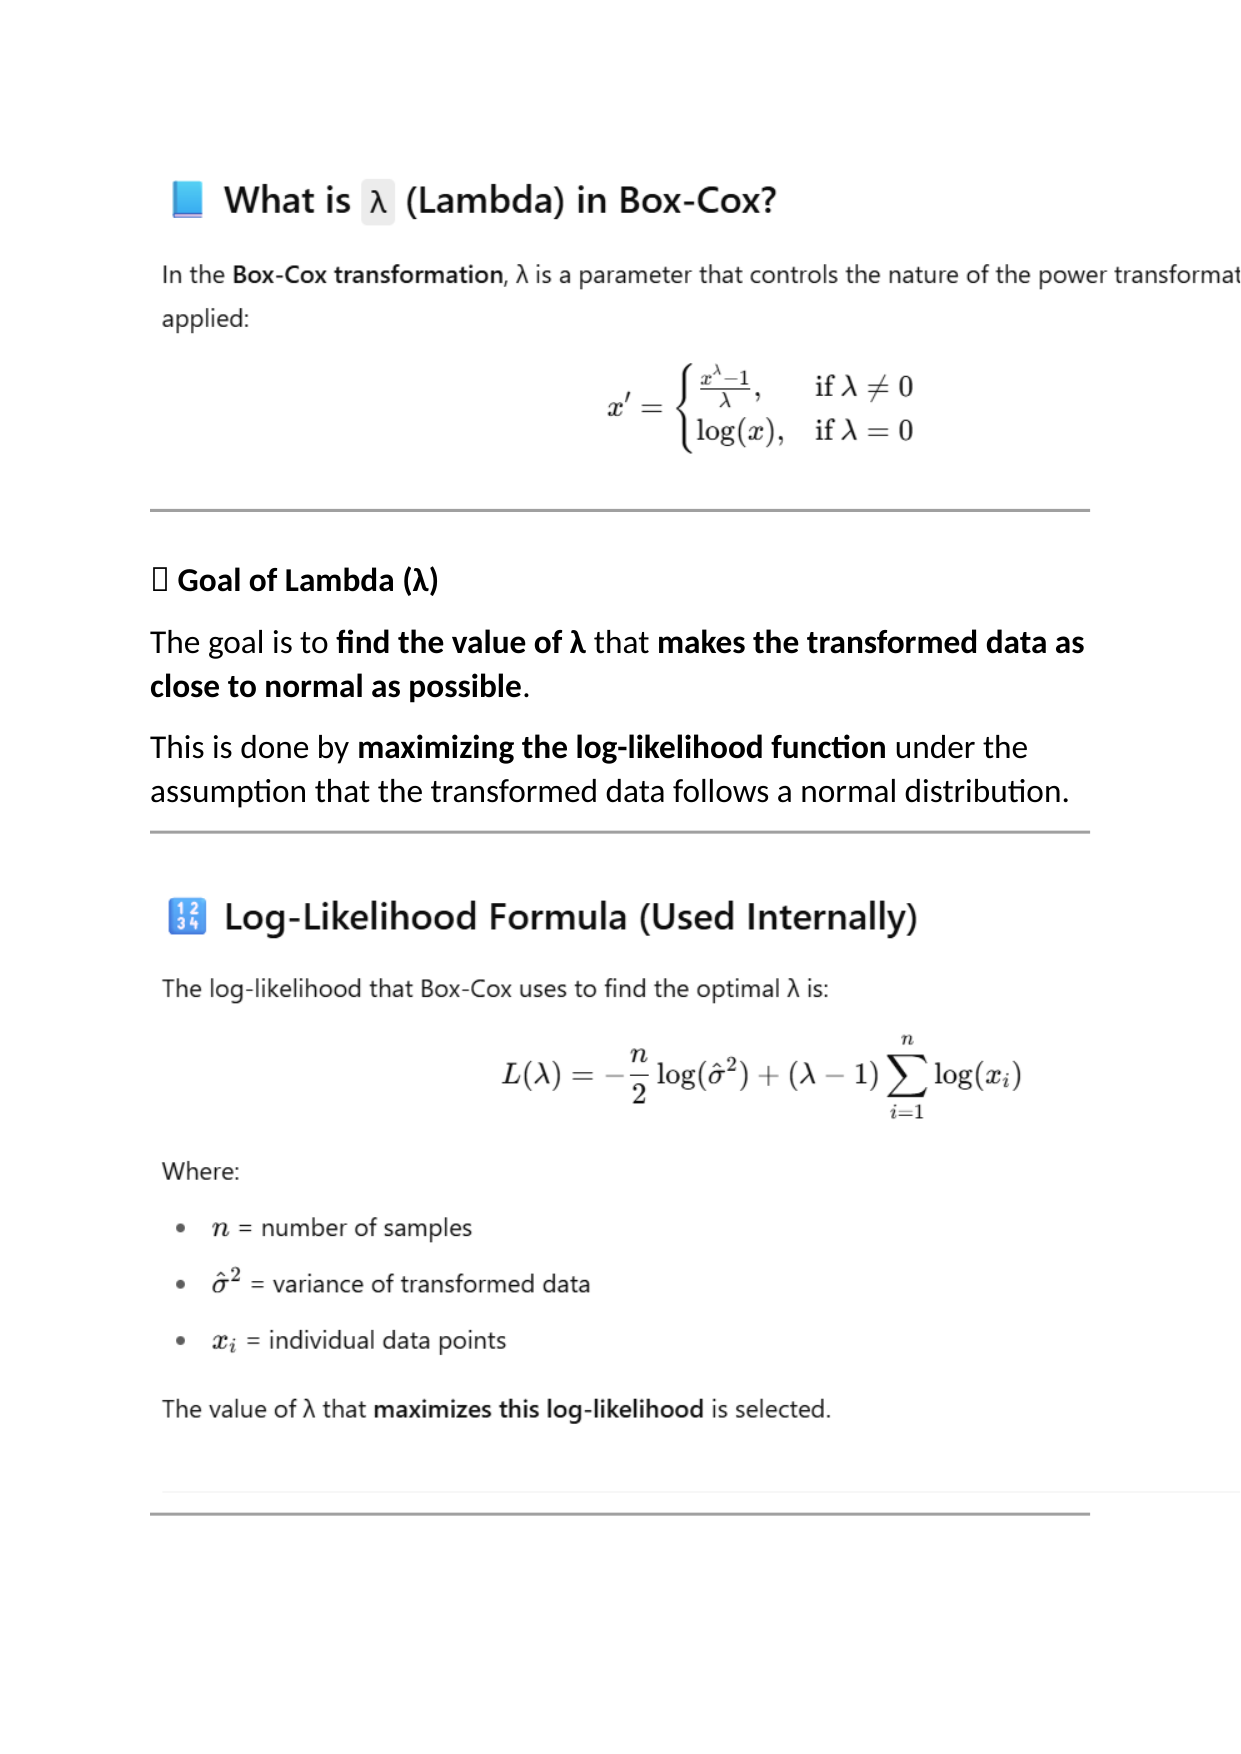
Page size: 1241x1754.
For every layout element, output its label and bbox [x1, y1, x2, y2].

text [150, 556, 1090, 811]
picture [150, 877, 1241, 1494]
picture [150, 150, 1241, 490]
